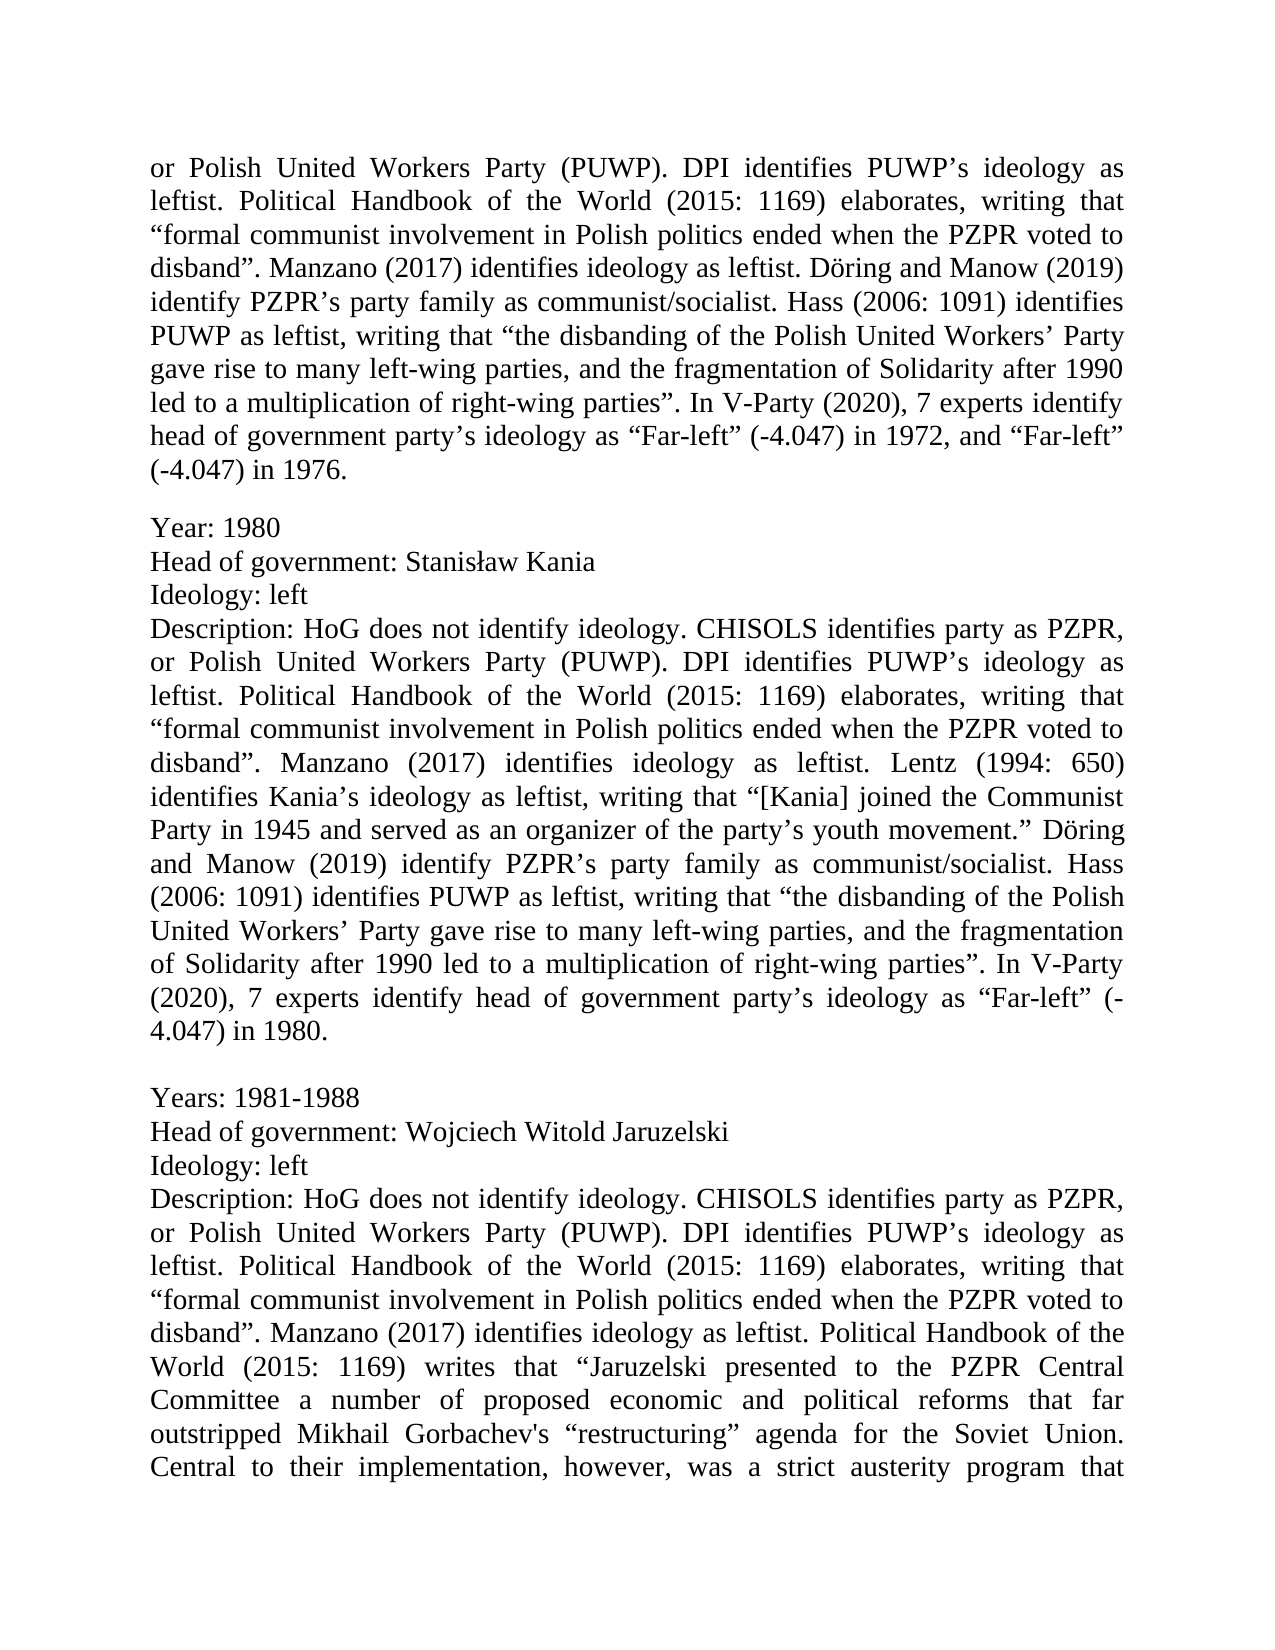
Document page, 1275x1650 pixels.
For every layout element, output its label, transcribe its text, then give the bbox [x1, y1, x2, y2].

text Head of government: Stanisław Kania [150, 544, 1125, 577]
text Ideology: left [150, 577, 1125, 611]
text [150, 150, 1125, 485]
text Description: HoG does not identify ideology. CHISOLS identifies party as PZPR, or Polish United Workers Party (PUWP). DPI identifies PUWP’s ideology as leftist. Political Handbook of the World (2015: 1169) elaborates, writing that “formal communist involvement in Polish politics ended when the PZPR voted to disband”. Manzano (2017) identifies ideology as leftist. Lentz (1994: 650) identifies Kania’s ideology as leftist, writing that “[Kania] joined the Communist Party in 1945 and served as an organizer of the party’s youth movement.” Döring and Manow (2019) identify PZPR’s party family as communist/socialist. Hass (2006: 1091) identifies PUWP as leftist, writing that “the disbanding of the Polish United Workers’ Party gave rise to many left-wing parties, and the fragmentation of Solidarity after 1990 led to a multiplication of right-wing parties”. In V-Party (2020), 7 experts identify head of government party’s ideology as “Far-left” (-4.047) in 1980. [150, 611, 1125, 1047]
text Years: 1981-1988 [150, 1081, 1125, 1114]
text Year: 1980 [150, 510, 1125, 544]
text Head of government: Wojciech Witold Jaruzelski [150, 1114, 1125, 1148]
text Ideology: left [150, 1148, 1125, 1181]
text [150, 1181, 1125, 1483]
